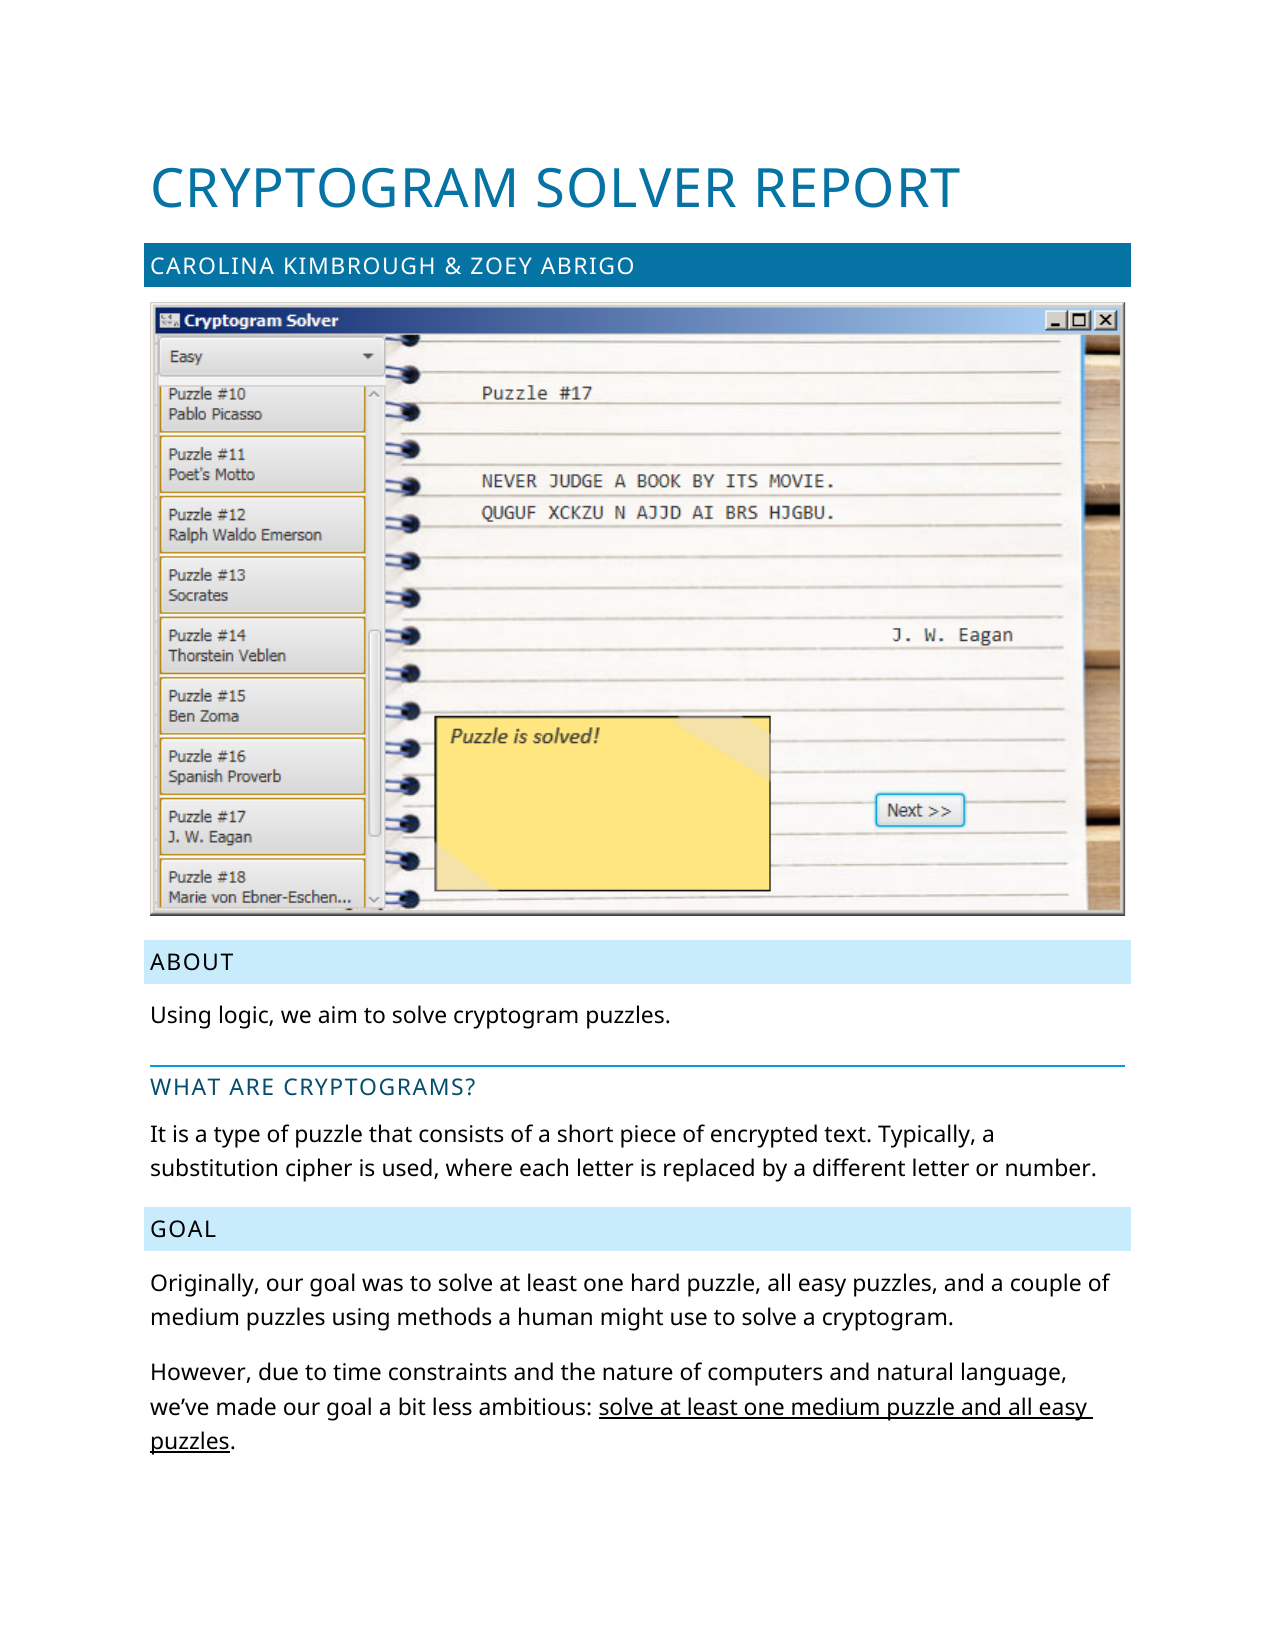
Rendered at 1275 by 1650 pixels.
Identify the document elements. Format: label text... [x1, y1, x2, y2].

text It is a type of puzzle that consists of a short piece of encrypted text. Typically, a substitution cipher is used, where each letter is replaced by a different letter or number. [150, 1118, 1125, 1183]
subtitle aBOUT [150, 946, 1125, 977]
text Originally, our goal was to solve at least one hard puzzle, all easy puzzles, and a couple of medium puzzles using methods a human might use to solve a cryptogram. [150, 1267, 1125, 1332]
subtitle What are Cryptograms? [150, 1067, 1125, 1102]
subtitle Carolina kimbrough & zoey abrigo [150, 250, 1125, 281]
subtitle Goal [150, 1214, 1125, 1245]
text However, due to time constraints and the nature of computers and natural language, we’ve made our goal a bit less ambitious: solve at least one medium puzzle and all easy puzzles. [150, 1356, 1125, 1456]
title Cryptogram solver report [150, 150, 1125, 224]
picture [150, 302, 1125, 916]
text Using logic, we aim to solve cryptogram puzzles. [150, 999, 1125, 1031]
